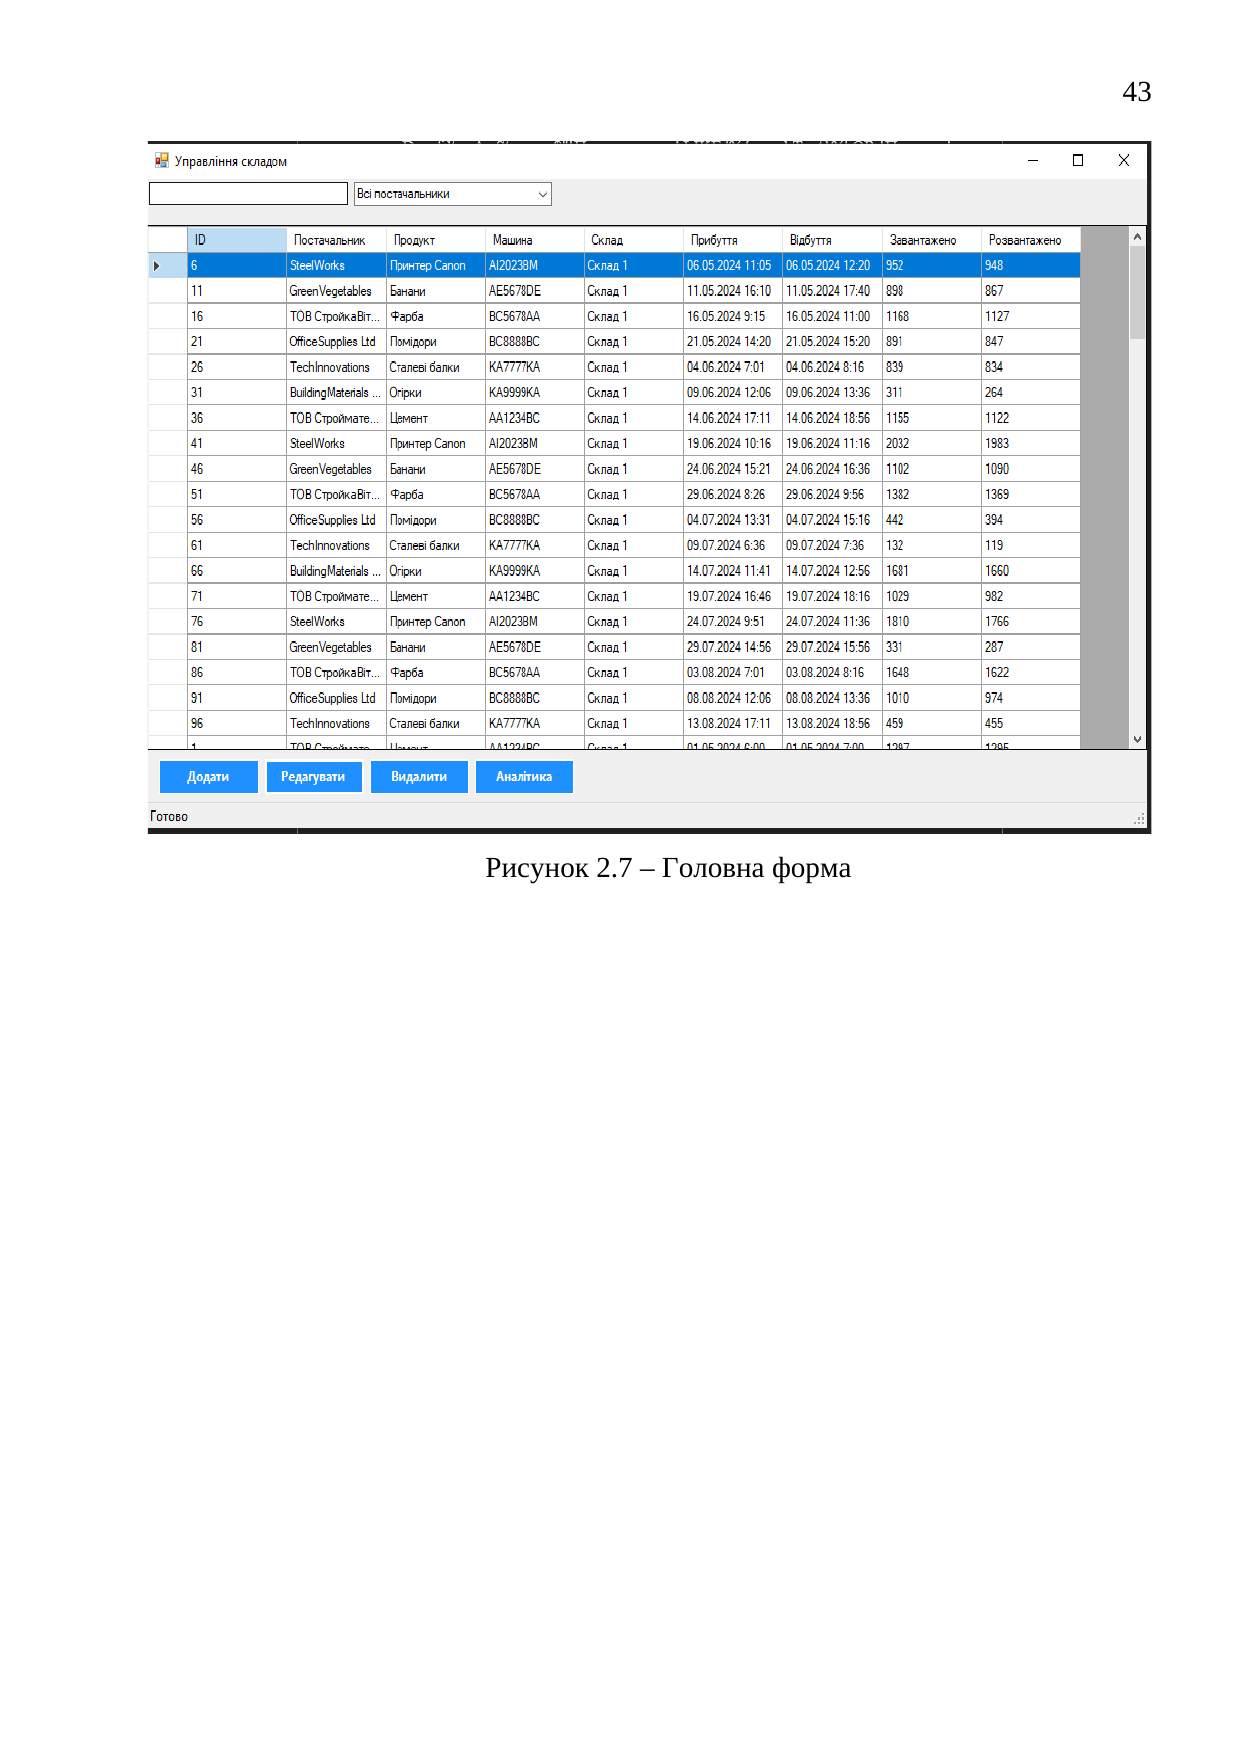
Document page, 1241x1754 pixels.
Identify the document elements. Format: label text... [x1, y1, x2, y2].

picture [147, 141, 1152, 834]
text Рисунок 2.7 – Головна форма [148, 834, 1152, 884]
